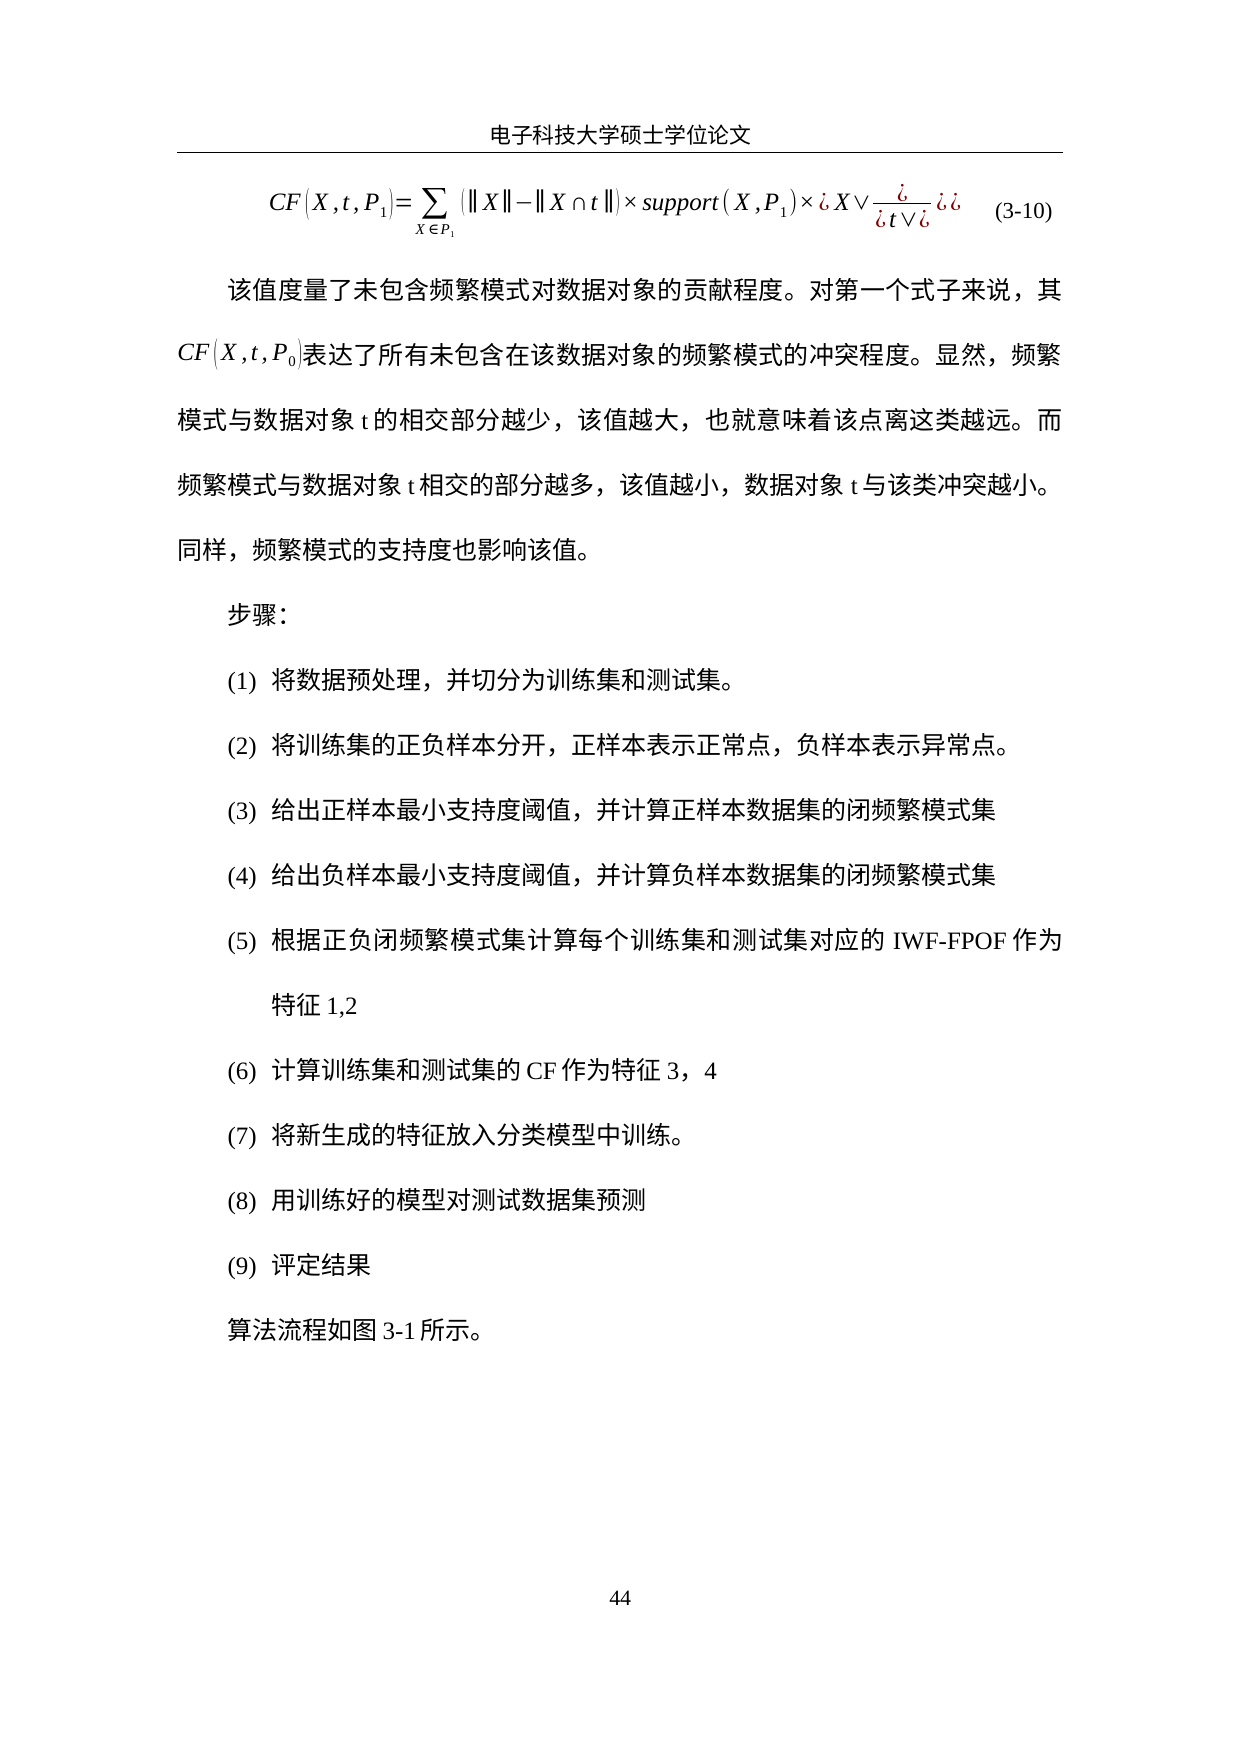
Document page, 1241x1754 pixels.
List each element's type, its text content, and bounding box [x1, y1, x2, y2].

list 用训练好的模型对测试数据集预测 [227, 1166, 1063, 1231]
list 计算训练集和测试集的CF作为特征3，4 [227, 1036, 1063, 1101]
text 该值度量了未包含频繁模式对数据对象的贡献程度。对第一个式子来说，其表达了所有未包含在该数据对象的频繁模式的冲突程度。显然，频繁模式与数据对象t的相交部分越少，该值越大，也就意味着该点离这类越远。而频繁模式与数据对象t相交的部分越多，该值越小，数据对象t与该类冲突越小。同样，频繁模式的支持度也影响该值。 [177, 256, 1063, 581]
list 评定结果 [227, 1231, 1063, 1296]
list 将训练集的正负样本分开，正样本表示正常点，负样本表示异常点。 [227, 711, 1063, 776]
list 将数据预处理，并切分为训练集和测试集。 [227, 646, 1063, 711]
text 算法流程如图3-1所示。 [177, 1296, 1063, 1361]
list 给出负样本最小支持度阈值，并计算负样本数据集的闭频繁模式集 [227, 841, 1063, 906]
list 给出正样本最小支持度阈值，并计算正样本数据集的闭频繁模式集 [227, 776, 1063, 841]
list 根据正负闭频繁模式集计算每个训练集和测试集对应的IWF-FPOF作为特征1,2 [227, 906, 1063, 1036]
list 将新生成的特征放入分类模型中训练。 [227, 1101, 1063, 1166]
text 步骤： [177, 581, 1063, 646]
text (3-10) [177, 178, 1063, 243]
